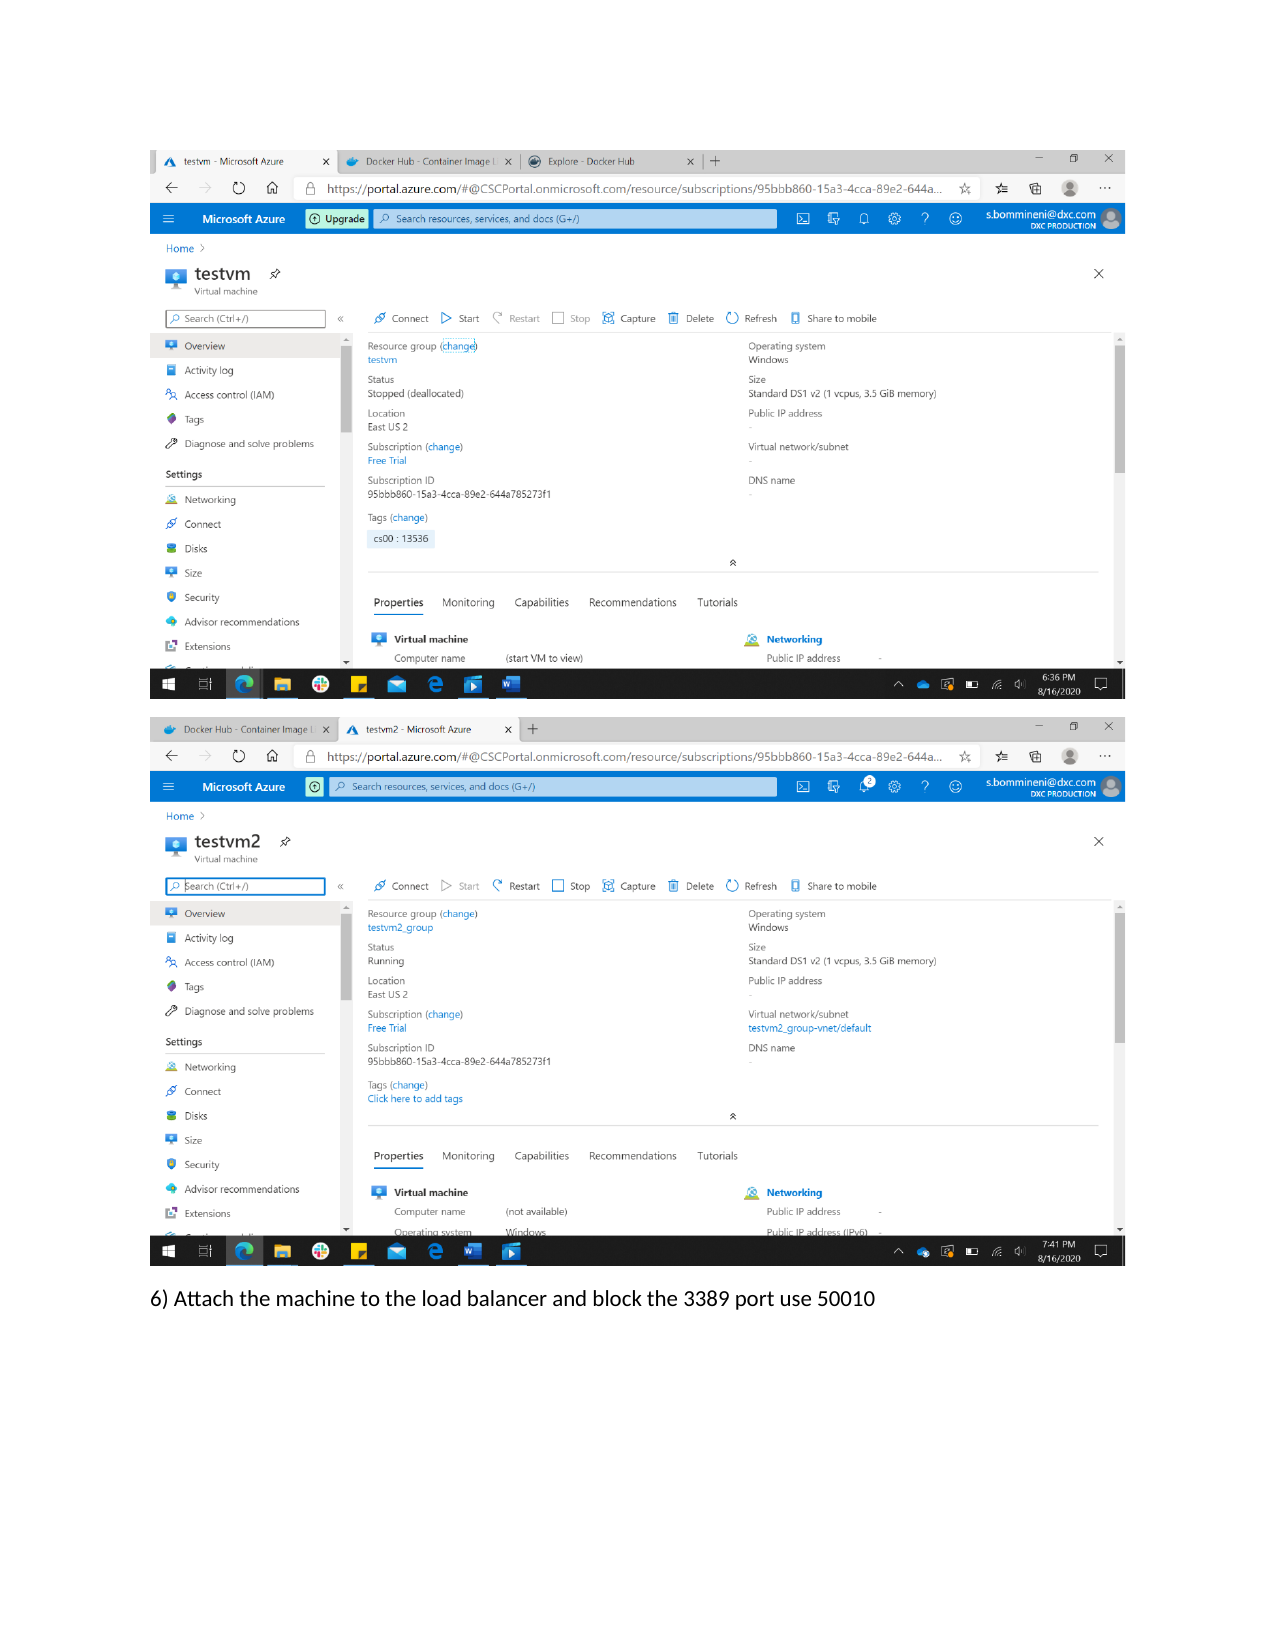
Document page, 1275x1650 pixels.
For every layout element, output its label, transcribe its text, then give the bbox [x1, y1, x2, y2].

picture [150, 717, 1125, 1266]
text 6) Attach the machine to the load balancer and block the 3389 port use 50010 [150, 1284, 1125, 1313]
picture [150, 150, 1125, 699]
